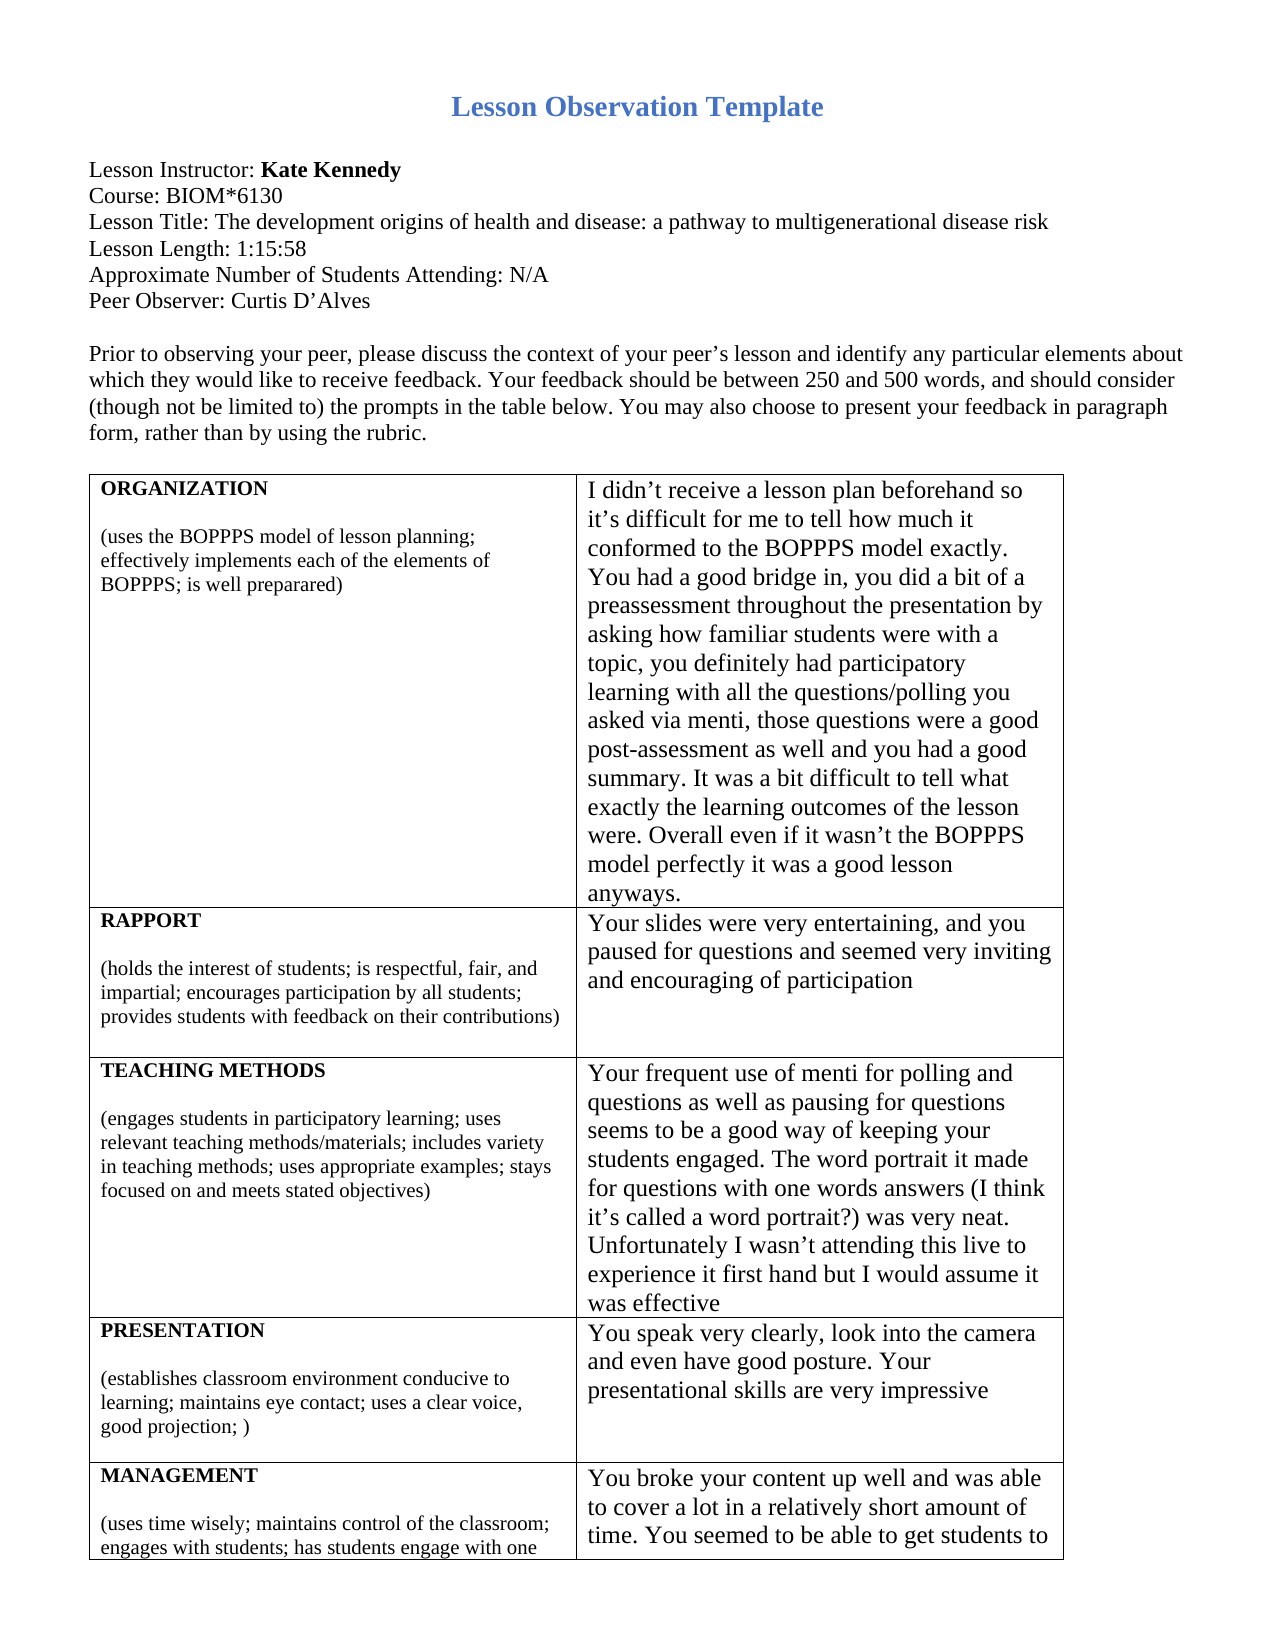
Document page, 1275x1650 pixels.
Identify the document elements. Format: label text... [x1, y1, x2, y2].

text Lesson Title: The development origins of health and disease: a pathway to multigenerational disease risk [89, 208, 1186, 235]
text Lesson Length: 1:15:58 [89, 235, 1186, 261]
text Approximate Number of Students Attending: N/A [89, 261, 1186, 287]
text Lesson Instructor: Kate Kennedy [89, 156, 1186, 182]
table_cell RAPPORT (holds the interest of students; is respectful, fair, and impartial; encourages participation by all students; provides students with feedback on their contributions) [90, 908, 576, 1057]
table_header I didn’t receive a lesson plan beforehand so it’s difficult for me to tell how much it conformed to the BOPPPS model exactly. You had a good bridge in, you did a bit of a preassessment throughout the presentation by asking how familiar students were with a topic, you definitely had participatory learning with all the questions/polling you asked via menti, those questions were a good post-assessment as well and you had a good summary. It was a bit difficult to tell what exactly the learning outcomes of the lesson were. Overall even if it wasn’t the BOPPPS model perfectly it was a good lesson anyways. [577, 475, 1063, 907]
table_header ORGANIZATION (uses the BOPPPS model of lesson planning; effectively implements each of the elements of BOPPPS; is well preparared) [90, 475, 576, 907]
table_cell Your slides were very entertaining, and you paused for questions and seemed very inviting and encouraging of participation [577, 908, 1063, 1057]
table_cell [577, 1463, 1063, 1559]
table_cell Your frequent use of menti for polling and questions as well as pausing for questions seems to be a good way of keeping your students engaged. The word portrait it made for questions with one words answers (I think it’s called a word portrait?) was very neat. Unfortunately I wasn’t attending this live to experience it first hand but I would assume it was effective [577, 1058, 1063, 1317]
table_cell You speak very clearly, look into the camera and even have good posture. Your presentational skills are very impressive [577, 1318, 1063, 1462]
text Course: BIOM*6130 [89, 182, 1186, 208]
text Lesson Observation Template [89, 89, 1186, 122]
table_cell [90, 1463, 576, 1559]
text Peer Observer: Curtis D’Alves [89, 287, 1186, 314]
table_cell PRESENTATION (establishes classroom environment conducive to learning; maintains eye contact; uses a clear voice, good projection; ) [90, 1318, 576, 1462]
text Prior to observing your peer, please discuss the context of your peer’s lesson and identify any particular elements about which they would like to receive feedback. Your feedback should be between 250 and 500 words, and should consider (though not be limited to) the prompts in the table below. You may also choose to present your feedback in paragraph form, rather than by using the rubric. [89, 340, 1186, 446]
table_cell TEACHING METHODS (engages students in participatory learning; uses relevant teaching methods/materials; includes variety in teaching methods; uses appropriate examples; stays focused on and meets stated objectives) [90, 1058, 576, 1317]
